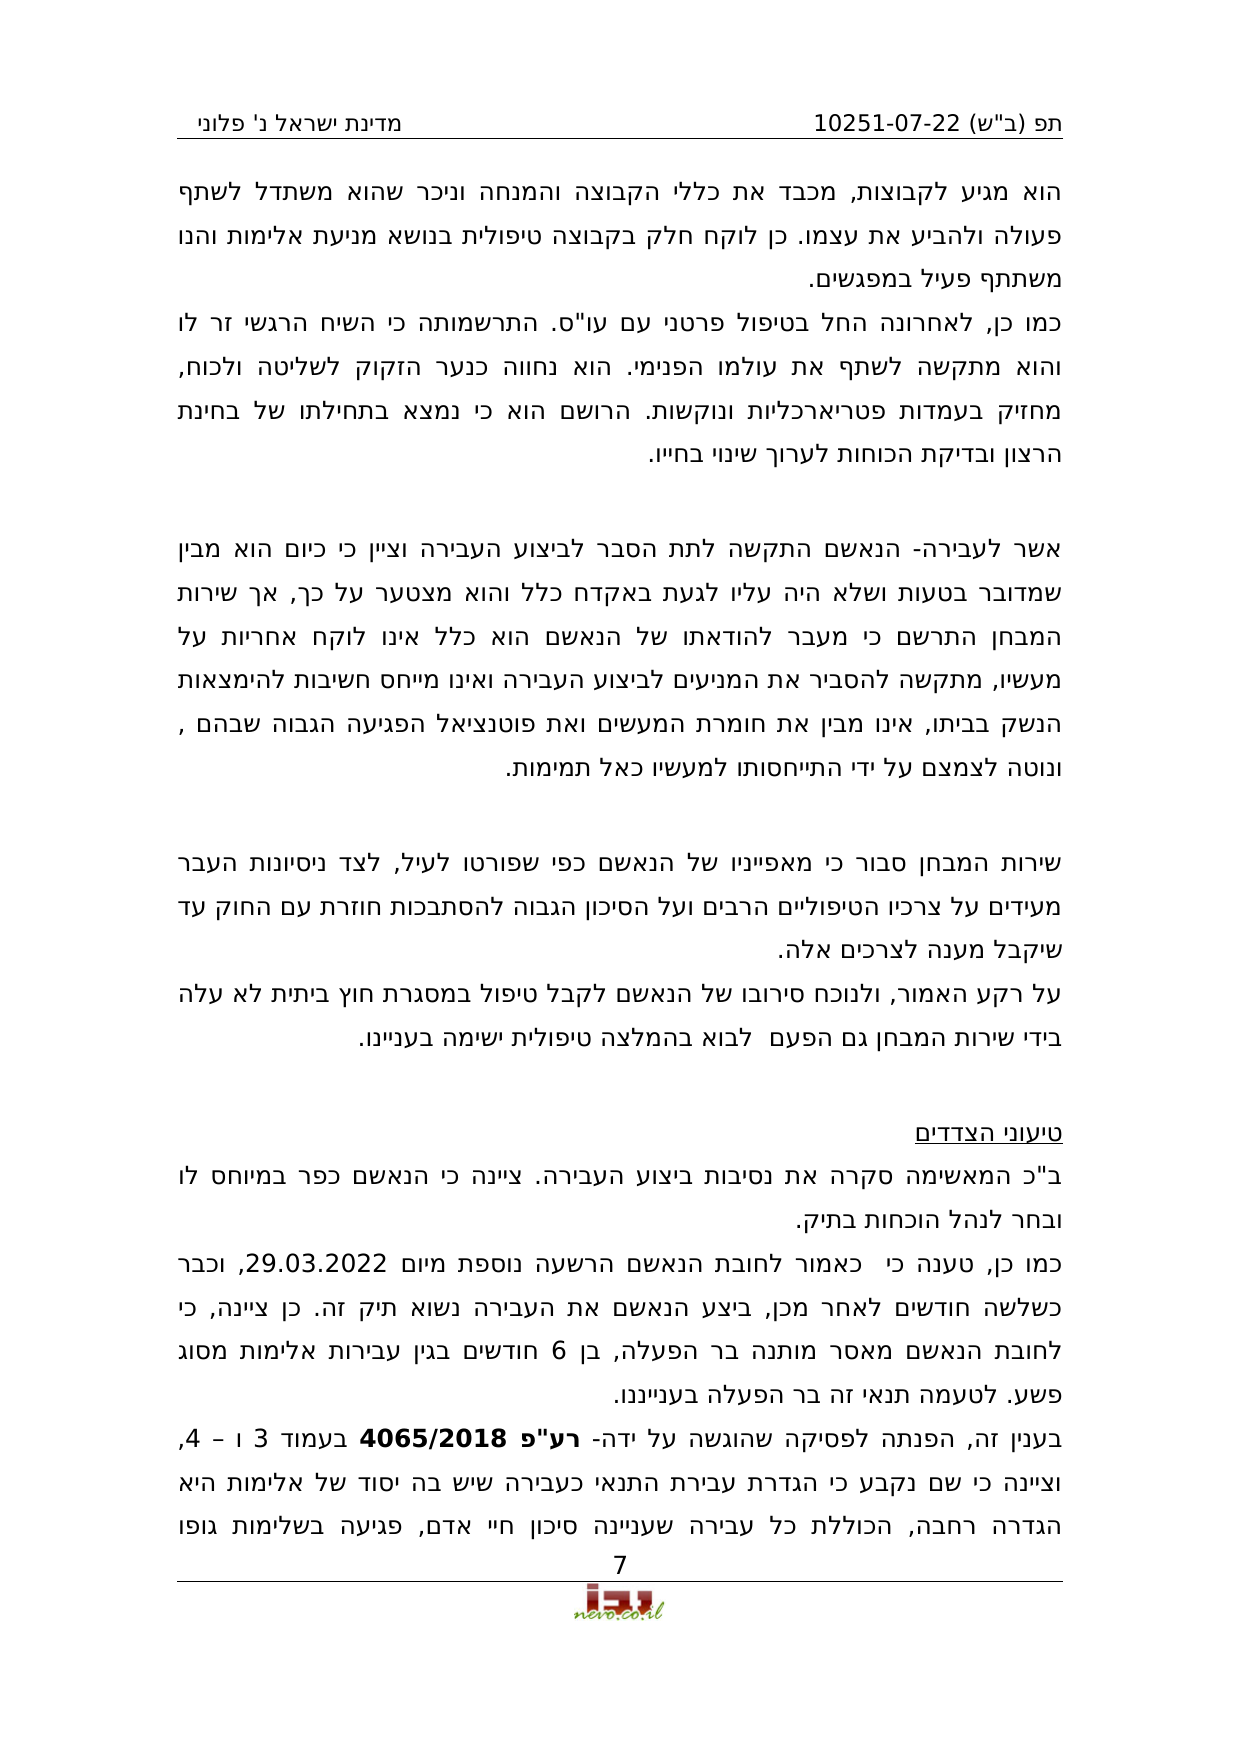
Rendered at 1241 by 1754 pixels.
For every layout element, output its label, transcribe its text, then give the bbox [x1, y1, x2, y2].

text כמו כן, טענה כי כאמור לחובת הנאשם הרשעה נוספת מיום 29.03.2022, וכבר כשלשה חודשים לאחר מכן, ביצע הנאשם את העבירה נשוא תיק זה. כן ציינה, כי לחובת הנאשם מאסר מותנה בר הפעלה, בן 6 חודשים בגין עבירות אלימות מסוג פשע. לטעמה תנאי זה בר הפעלה בענייננו. [177, 1249, 1063, 1409]
text הוא מגיע לקבוצות, מכבד את כללי הקבוצה והמנחה וניכר שהוא משתדל לשתף פעולה ולהביע את עצמו. כן לוקח חלק בקבוצה טיפולית בנושא מניעת אלימות והנו משתתף פעיל במפגשים. [177, 177, 1063, 294]
text כמו כן, לאחרונה החל בטיפול פרטני עם עו"ס. התרשמותה כי השיח הרגשי זר לו והוא מתקשה לשתף את עולמו הפנימי. הוא נחווה כנער הזקוק לשליטה ולכוח, מחזיק בעמדות פטריארכליות ונוקשות. הרושם הוא כי נמצא בתחילתו של בחינת הרצון ובדיקת הכוחות לערוך שינוי בחייו. [177, 308, 1063, 469]
text שירות המבחן סבור כי מאפייניו של הנאשם כפי שפורטו לעיל, לצד ניסיונות העבר מעידים על צרכיו הטיפוליים הרבים ועל הסיכון הגבוה להסתבכות חוזרת עם החוק עד שיקבל מענה לצרכים אלה. [177, 848, 1063, 965]
text ב"כ המאשימה סקרה את נסיבות ביצוע העבירה. ציינה כי הנאשם כפר במיוחס לו ובחר לנהל הוכחות בתיק. [177, 1162, 1063, 1234]
text על רקע האמור, ולנוכח סירובו של הנאשם לקבל טיפול במסגרת חוץ ביתית לא עלה בידי שירות המבחן גם הפעם לבוא בהמלצה טיפולית ישימה בעניינו. [177, 979, 1063, 1052]
picture [574, 1583, 666, 1621]
text טיעוני הצדדים [177, 1118, 1063, 1147]
text אשר לעבירה- הנאשם התקשה לתת הסבר לביצוע העבירה וציין כי כיום הוא מבין שמדובר בטעות ושלא היה עליו לגעת באקדח כלל והוא מצטער על כך, אך שירות המבחן התרשם כי מעבר להודאתו של הנאשם הוא כלל אינו לוקח אחריות על מעשיו, מתקשה להסביר את המניעים לביצוע העבירה ואינו מייחס חשיבות להימצאות הנשק בביתו, אינו מבין את חומרת המעשים ואת פוטנציאל הפגיעה הגבוה שבהם ,ונוטה לצמצם על ידי התייחסותו למעשיו כאל תמימות. [177, 534, 1063, 782]
